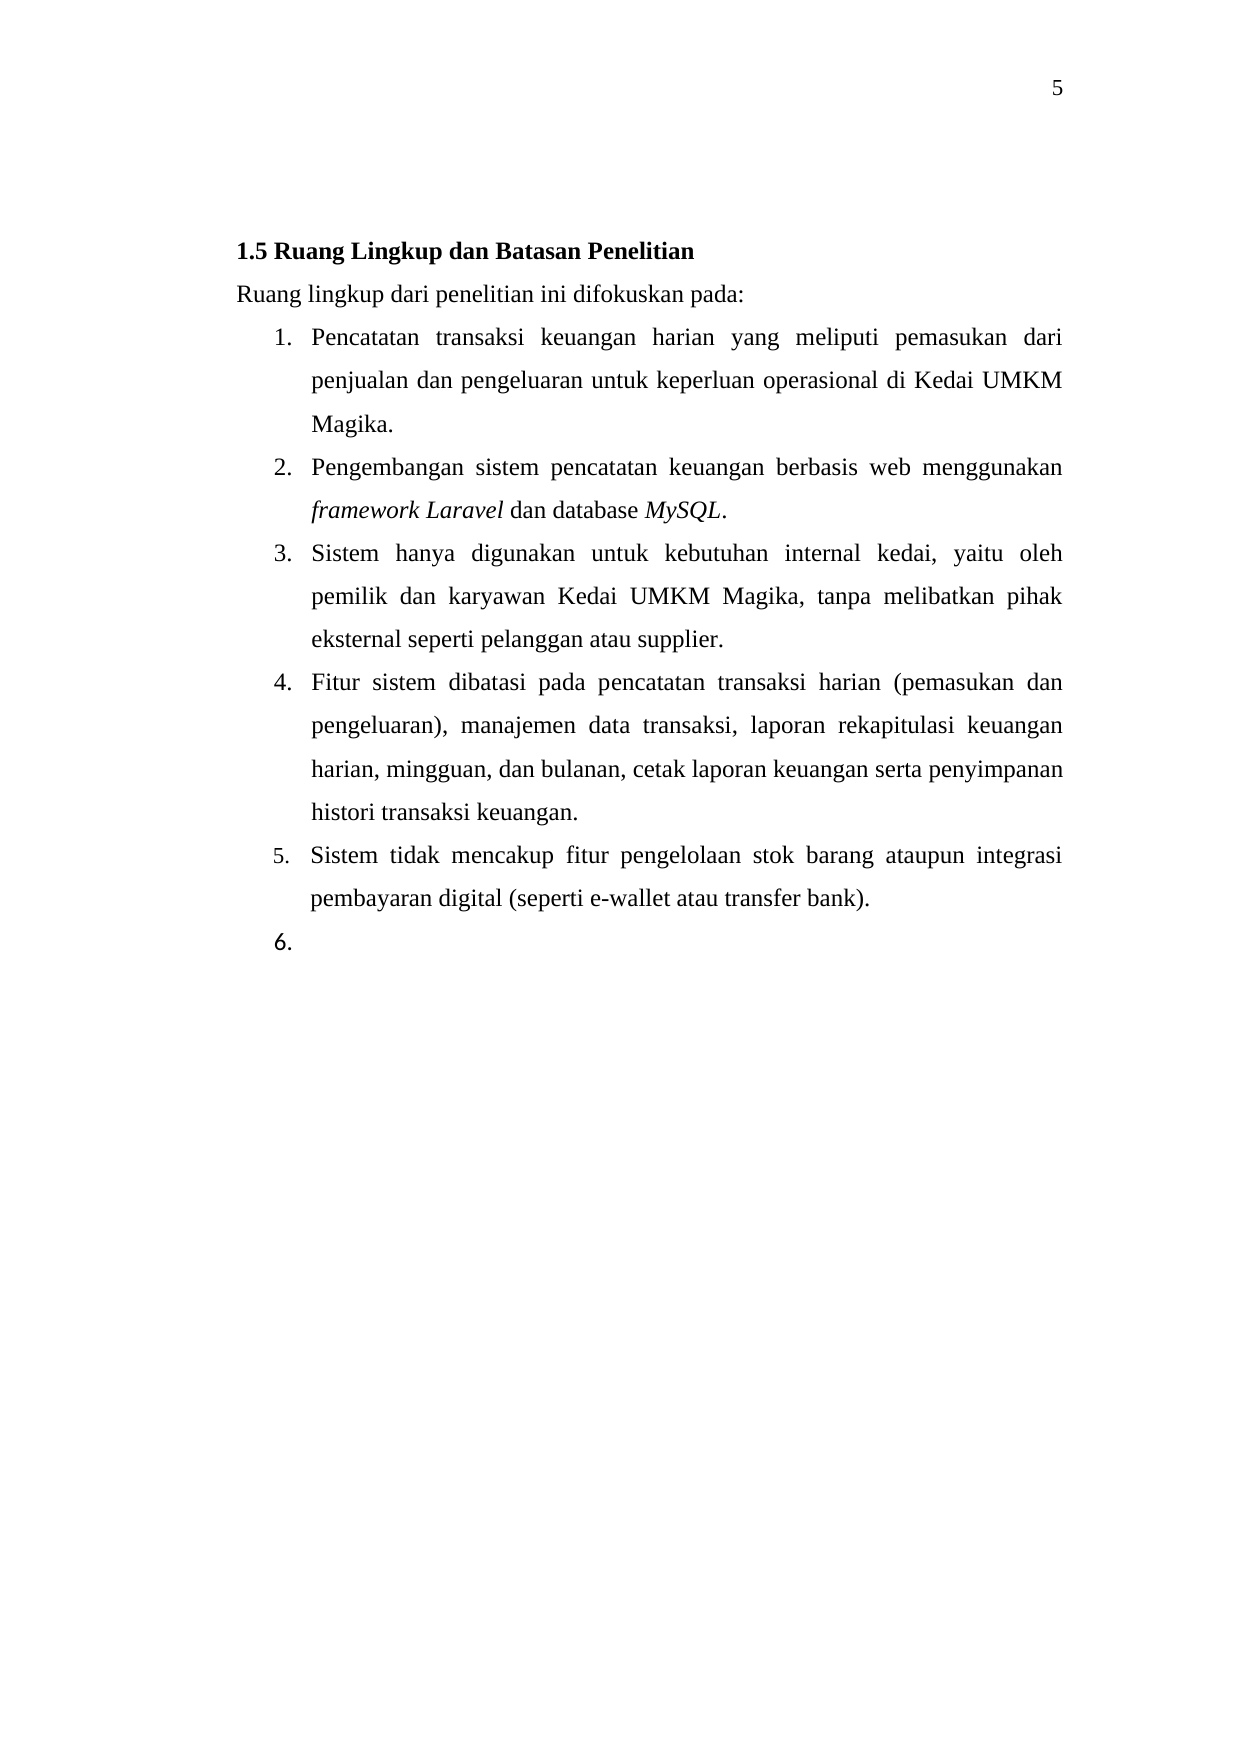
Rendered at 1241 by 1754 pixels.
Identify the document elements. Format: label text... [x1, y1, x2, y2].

list Sistem hanya digunakan untuk kebutuhan internal kedai, yaitu oleh pemilik dan karyawan Kedai UMKM Magika, tanpa melibatkan pihak eksternal seperti pelanggan atau supplier. [274, 538, 1063, 653]
list Pengembangan sistem pencatatan keuangan berbasis web menggunakan framework Laravel dan database MySQL. [274, 452, 1063, 524]
list Fitur sistem dibatasi pada pencatatan transaksi harian (pemasukan dan pengeluaran), manajemen data transaksi, laporan rekapitulasi keuangan harian, mingguan, dan bulanan, cetak laporan keuangan serta penyimpanan histori transaksi keuangan. [274, 667, 1063, 826]
subtitle 1.5 Ruang Lingkup dan Batasan Penelitian [236, 236, 1063, 265]
list Pencatatan transaksi keuangan harian yang meliputi pemasukan dari penjualan dan pengeluaran untuk keperluan operasional di Kedai UMKM Magika. [274, 322, 1063, 437]
list Sistem tidak mencakup fitur pengelolaan stok barang ataupun integrasi pembayaran digital (seperti e-wallet atau transfer bank). [273, 840, 1063, 912]
text Ruang lingkup dari penelitian ini difokuskan pada: [236, 279, 1063, 308]
